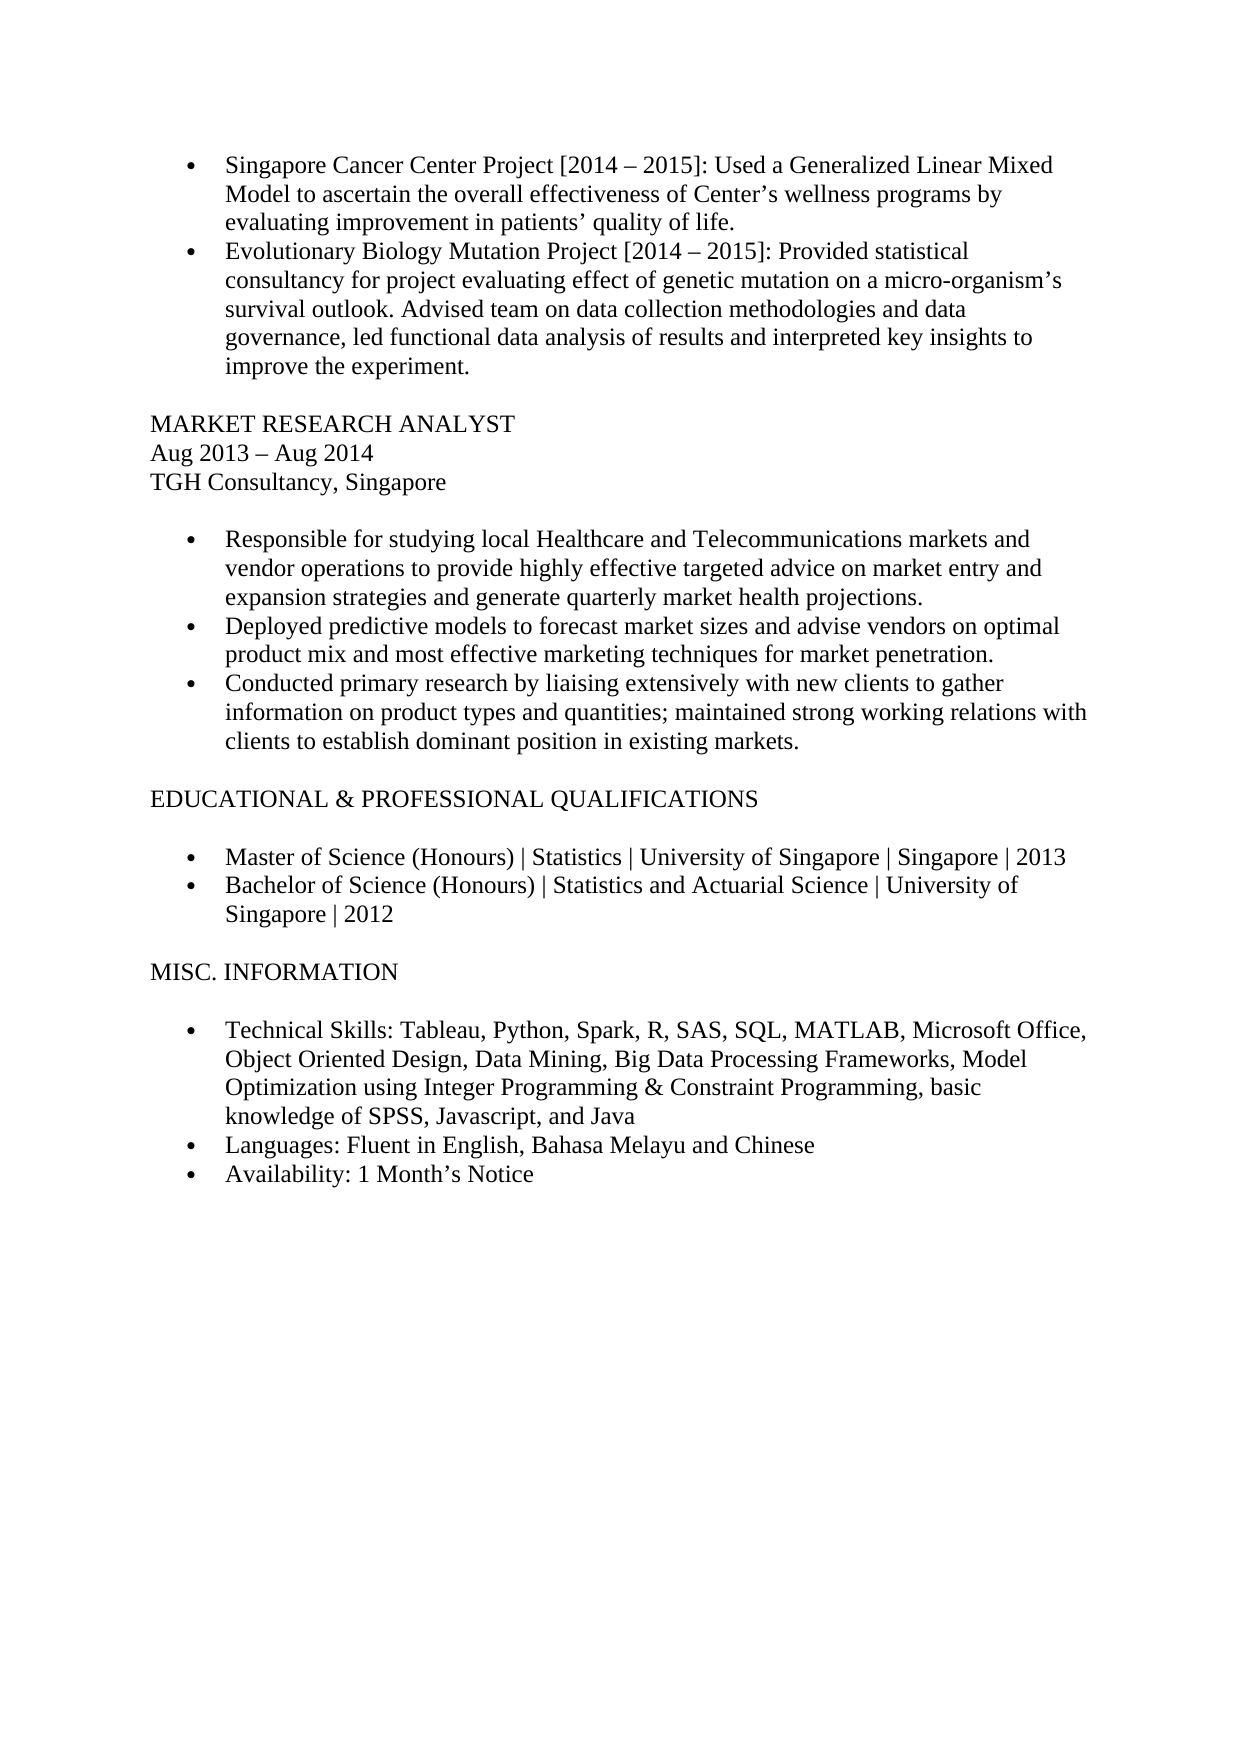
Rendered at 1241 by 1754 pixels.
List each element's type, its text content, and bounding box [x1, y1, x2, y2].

text MISC. INFORMATION [150, 957, 1090, 986]
list Evolutionary Biology Mutation Project [2014 – 2015]: Provided statistical consultancy for project evaluating effect of genetic mutation on a micro-organism’s survival outlook. Advised team on data collection methodologies and data governance, led functional data analysis of results and interpreted key insights to improve the experiment. [187, 236, 1090, 380]
list Master of Science (Honours) | Statistics | University of Singapore | Singapore | 2013 [187, 842, 1090, 870]
text MARKET RESEARCH ANALYST [150, 409, 1090, 438]
list Responsible for studying local Healthcare and Telecommunications markets and vendor operations to provide highly effective targeted advice on market entry and expansion strategies and generate quarterly market health projections. [187, 524, 1090, 611]
list Languages: Fluent in English, Bahasa Melayu and Chinese [187, 1130, 1090, 1159]
list Technical Skills: Tableau, Python, Spark, R, SAS, SQL, MATLAB, Microsoft Office, Object Oriented Design, Data Mining, Big Data Processing Frameworks, Model Optimization using Integer Programming & Constraint Programming, basic knowledge of SPSS, Javascript, and Java [187, 1015, 1090, 1130]
list Bachelor of Science (Honours) | Statistics and Actuarial Science | University of Singapore | 2012 [187, 870, 1090, 928]
text TGH Consultancy, Singapore [150, 467, 1090, 495]
list Conducted primary research by liaising extensively with new clients to gather information on product types and quantities; maintained strong working relations with clients to establish dominant position in existing markets. [187, 668, 1090, 754]
text EDUCATIONAL & PROFESSIONAL QUALIFICATIONS [150, 784, 1090, 812]
list Availability: 1 Month’s Notice [187, 1159, 1090, 1187]
list Singapore Cancer Center Project [2014 – 2015]: Used a Generalized Linear Mixed Model to ascertain the overall effectiveness of Center’s wellness programs by evaluating improvement in patients’ quality of life. [187, 150, 1090, 236]
list Deployed predictive models to forecast market sizes and advise vendors on optimal product mix and most effective marketing techniques for market penetration. [187, 611, 1090, 668]
text Aug 2013 – Aug 2014 [150, 438, 1090, 467]
